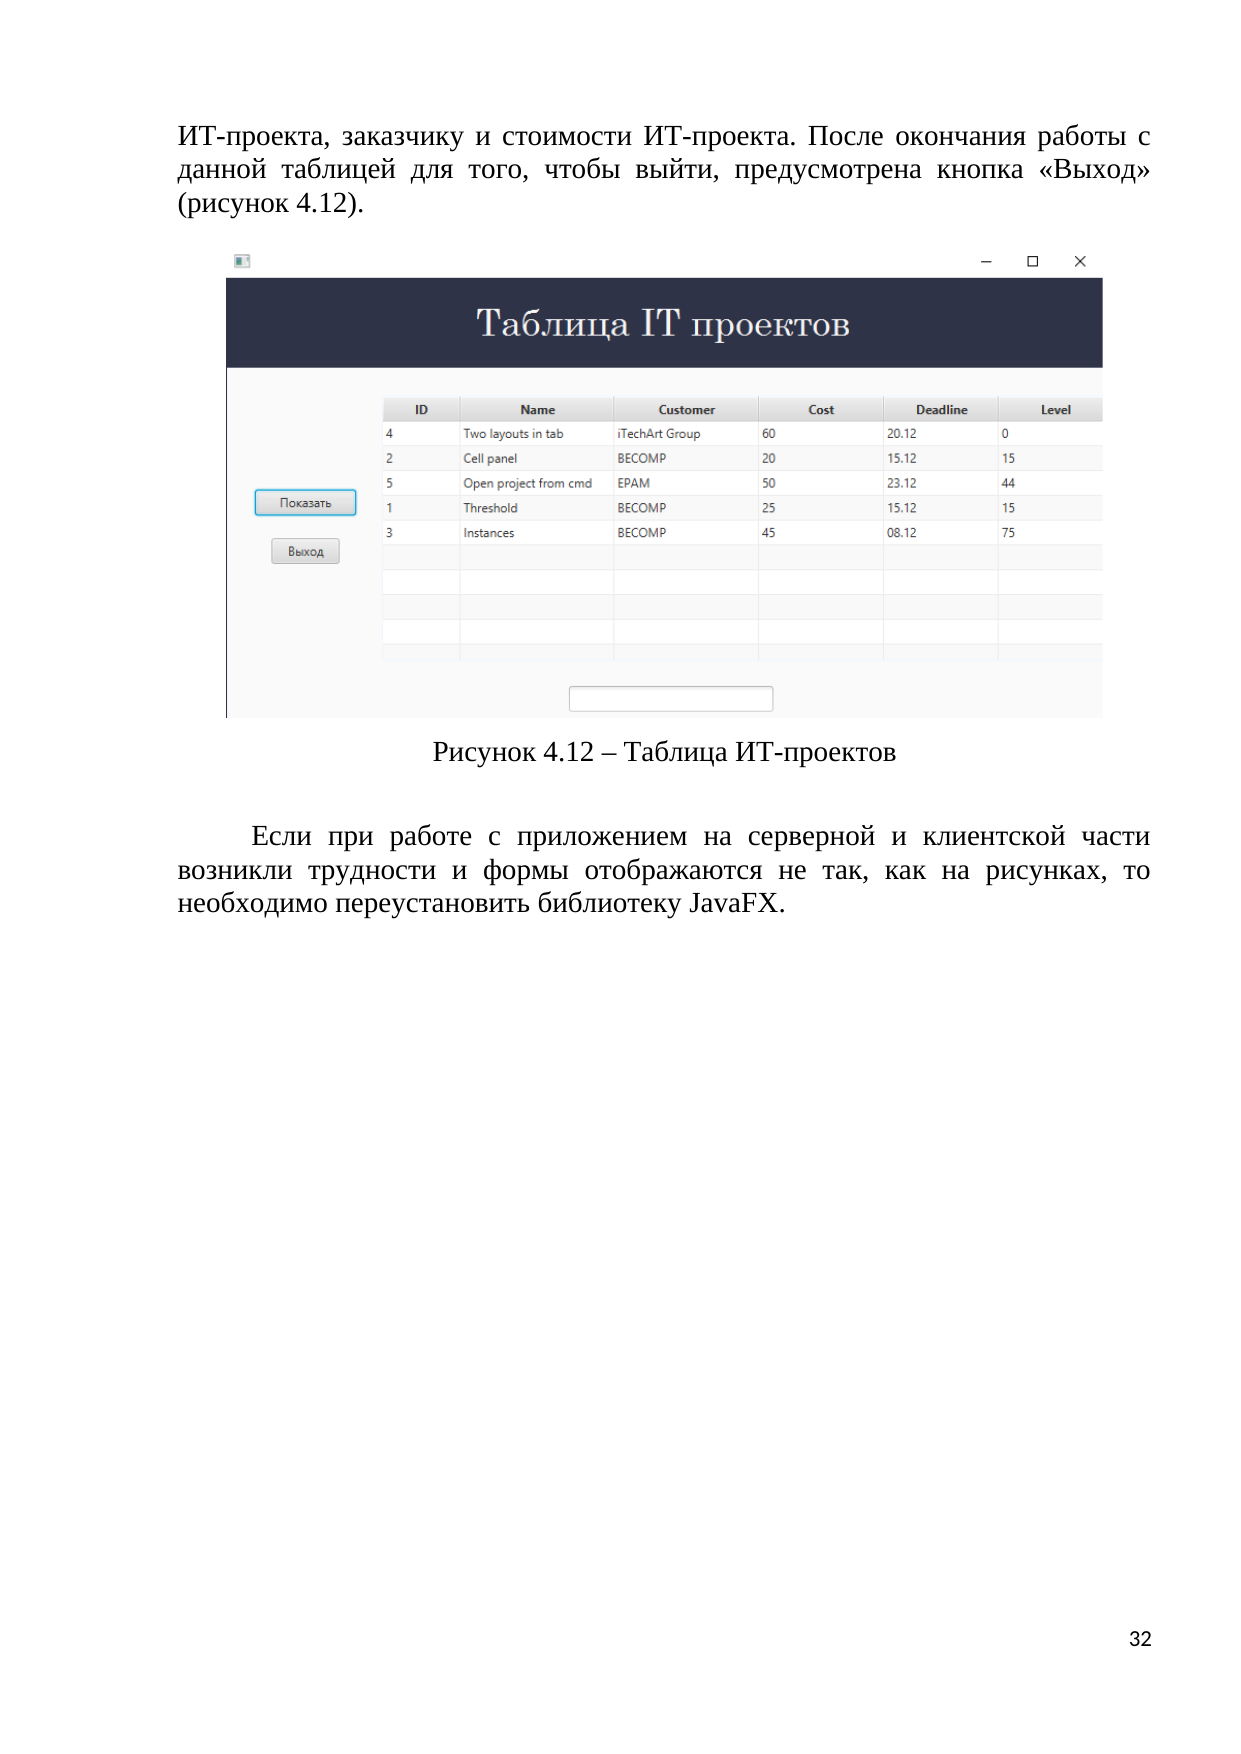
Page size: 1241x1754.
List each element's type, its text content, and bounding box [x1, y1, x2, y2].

picture [226, 252, 1103, 718]
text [177, 118, 1152, 219]
text Рисунок 4.12 – Таблица ИТ-проектов [177, 734, 1152, 768]
text Если при работе с приложением на серверной и клиентской части возникли трудности и формы отображаются не так, как на рисунках, то необходимо переустановить библиотеку JavaFX. [177, 818, 1152, 919]
